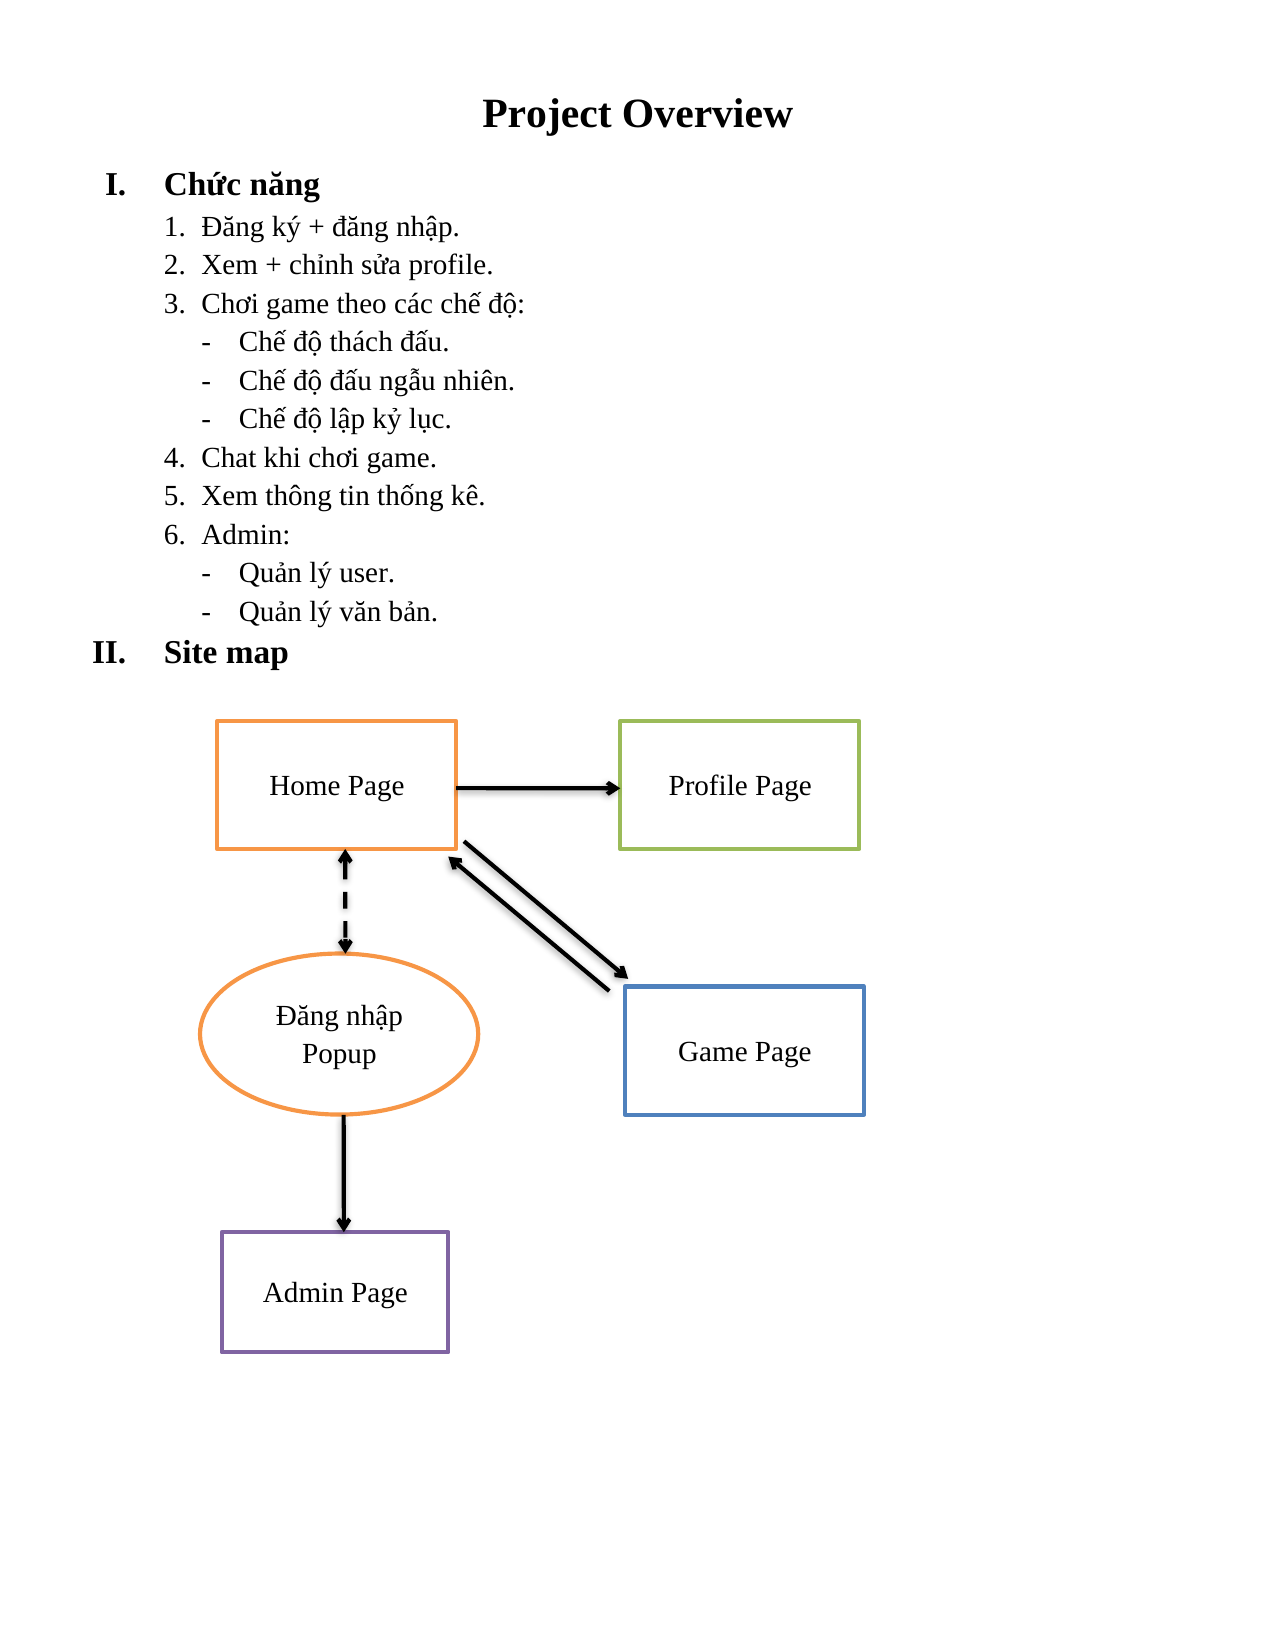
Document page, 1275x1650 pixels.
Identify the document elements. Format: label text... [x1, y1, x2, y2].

list Chế độ lập kỷ lục. [201, 401, 1186, 435]
list Chat khi chơi game. [164, 440, 1186, 473]
list Chơi game theo các chế độ: [164, 286, 1186, 319]
list Quản lý văn bản. [201, 594, 1186, 628]
text Project Overview [89, 89, 1186, 137]
list Đăng ký + đăng nhập. [164, 209, 1186, 242]
list Xem thông tin thống kê. [164, 478, 1186, 512]
list Xem + chỉnh sửa profile. [164, 247, 1186, 281]
list Quản lý user. [201, 556, 1186, 589]
list Chế độ đấu ngẫu nhiên. [201, 363, 1186, 396]
list Admin: [164, 517, 1186, 551]
list Chế độ thách đấu. [201, 324, 1186, 358]
list Site map [126, 633, 1186, 671]
list Chức năng [126, 164, 1186, 203]
